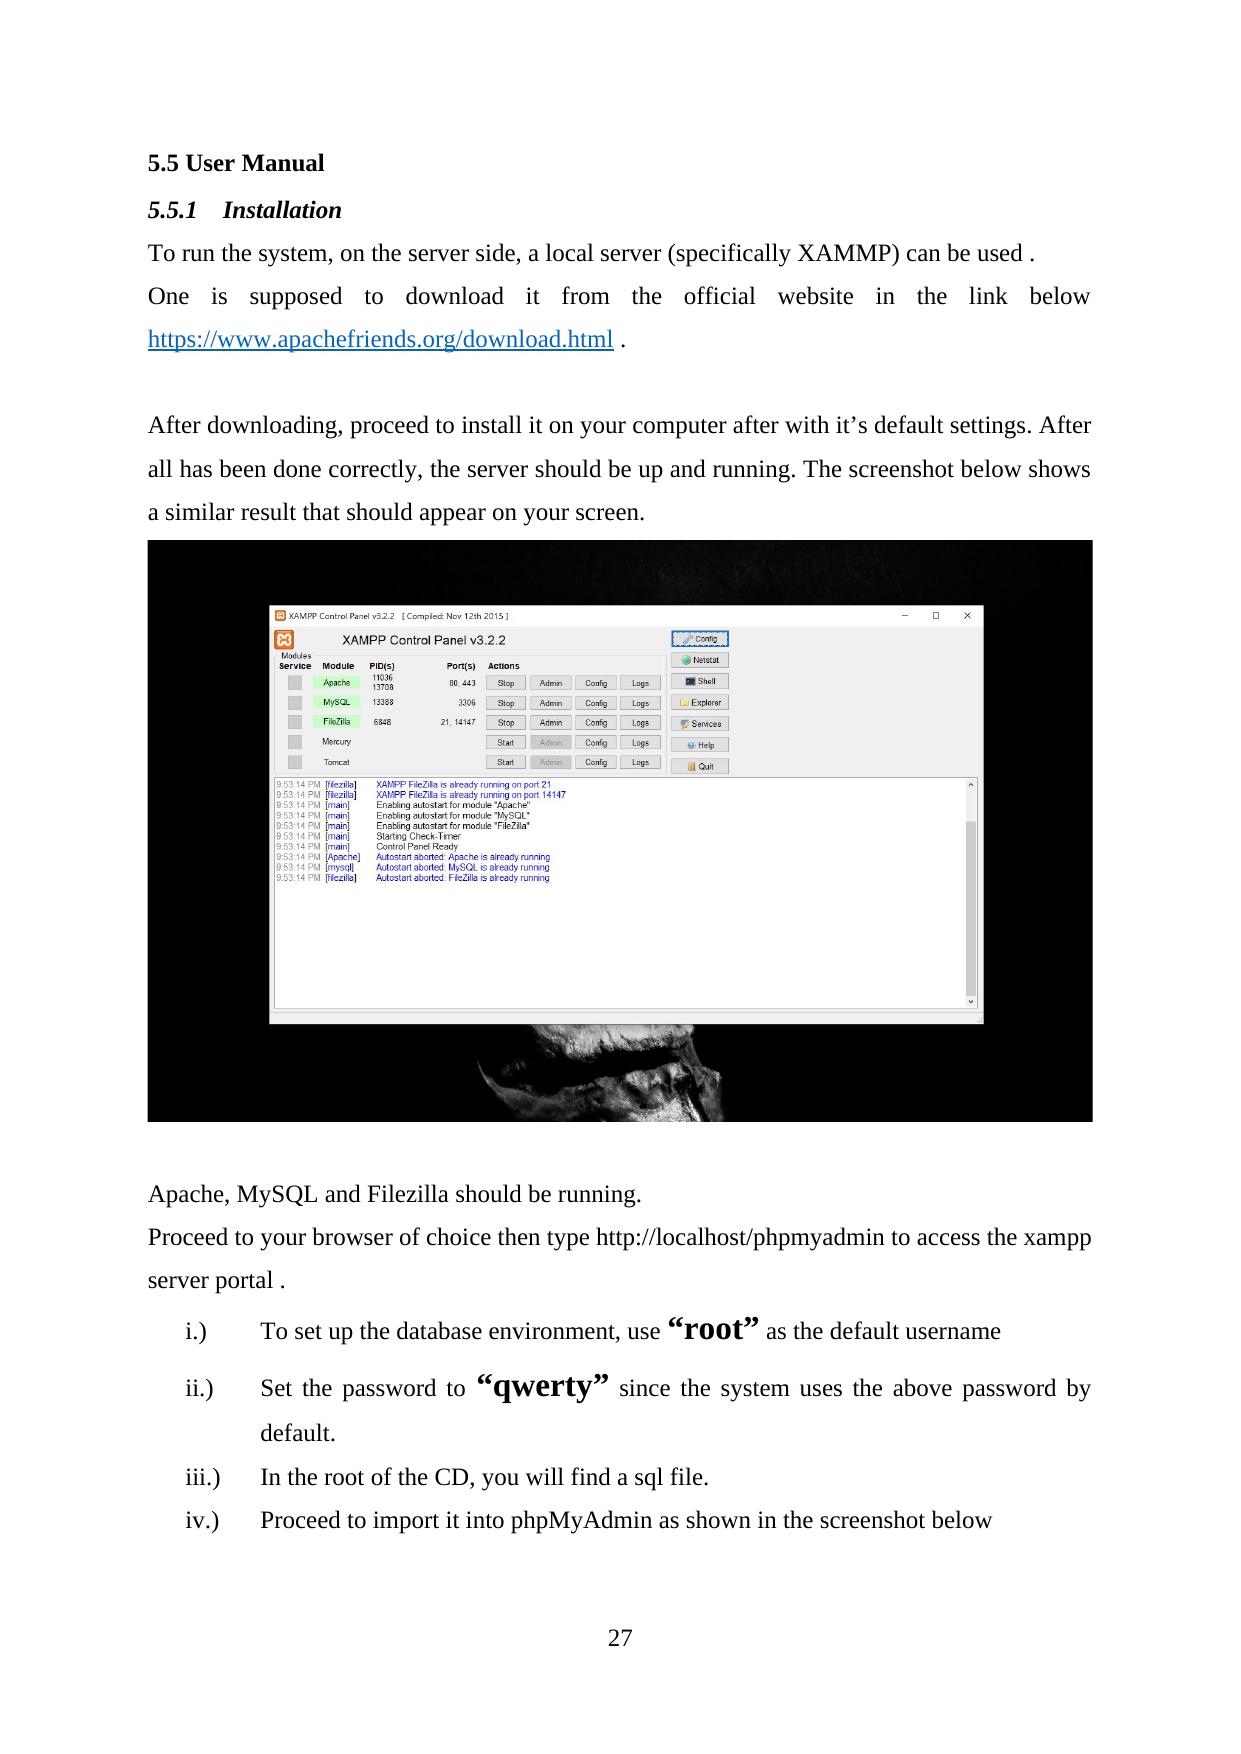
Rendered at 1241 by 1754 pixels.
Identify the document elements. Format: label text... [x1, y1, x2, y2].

picture [147, 540, 1093, 1122]
text After downloading, proceed to install it on your computer after with it’s default settings. After all has been done correctly, the server should be up and running. The screenshot below shows a similar result that should appear on your screen. [148, 411, 1092, 526]
text To run the system, on the server side, a local server (specifically XAMMP) can be used . [148, 238, 1092, 267]
subtitle User Manual [148, 148, 1092, 176]
text One is supposed to download it from the official website in the link below https://www.apachefriends.org/download.html . [148, 281, 1092, 353]
list Set the password to “qwerty” since the system uses the above password by default. [185, 1366, 1092, 1447]
subtitle Installation [148, 195, 1092, 224]
list In the root of the CD, you will find a sql file. [185, 1462, 1092, 1490]
text Apache, MySQL and Filezilla should be running. [148, 1179, 1092, 1208]
list Proceed to import it into phpMyAdmin as shown in the screenshot below [185, 1505, 1092, 1533]
list To set up the database environment, use “root” as the default username [185, 1308, 1092, 1347]
text Proceed to your browser of choice then type http://localhost/phpmyadmin to access the xampp server portal . [148, 1222, 1092, 1294]
